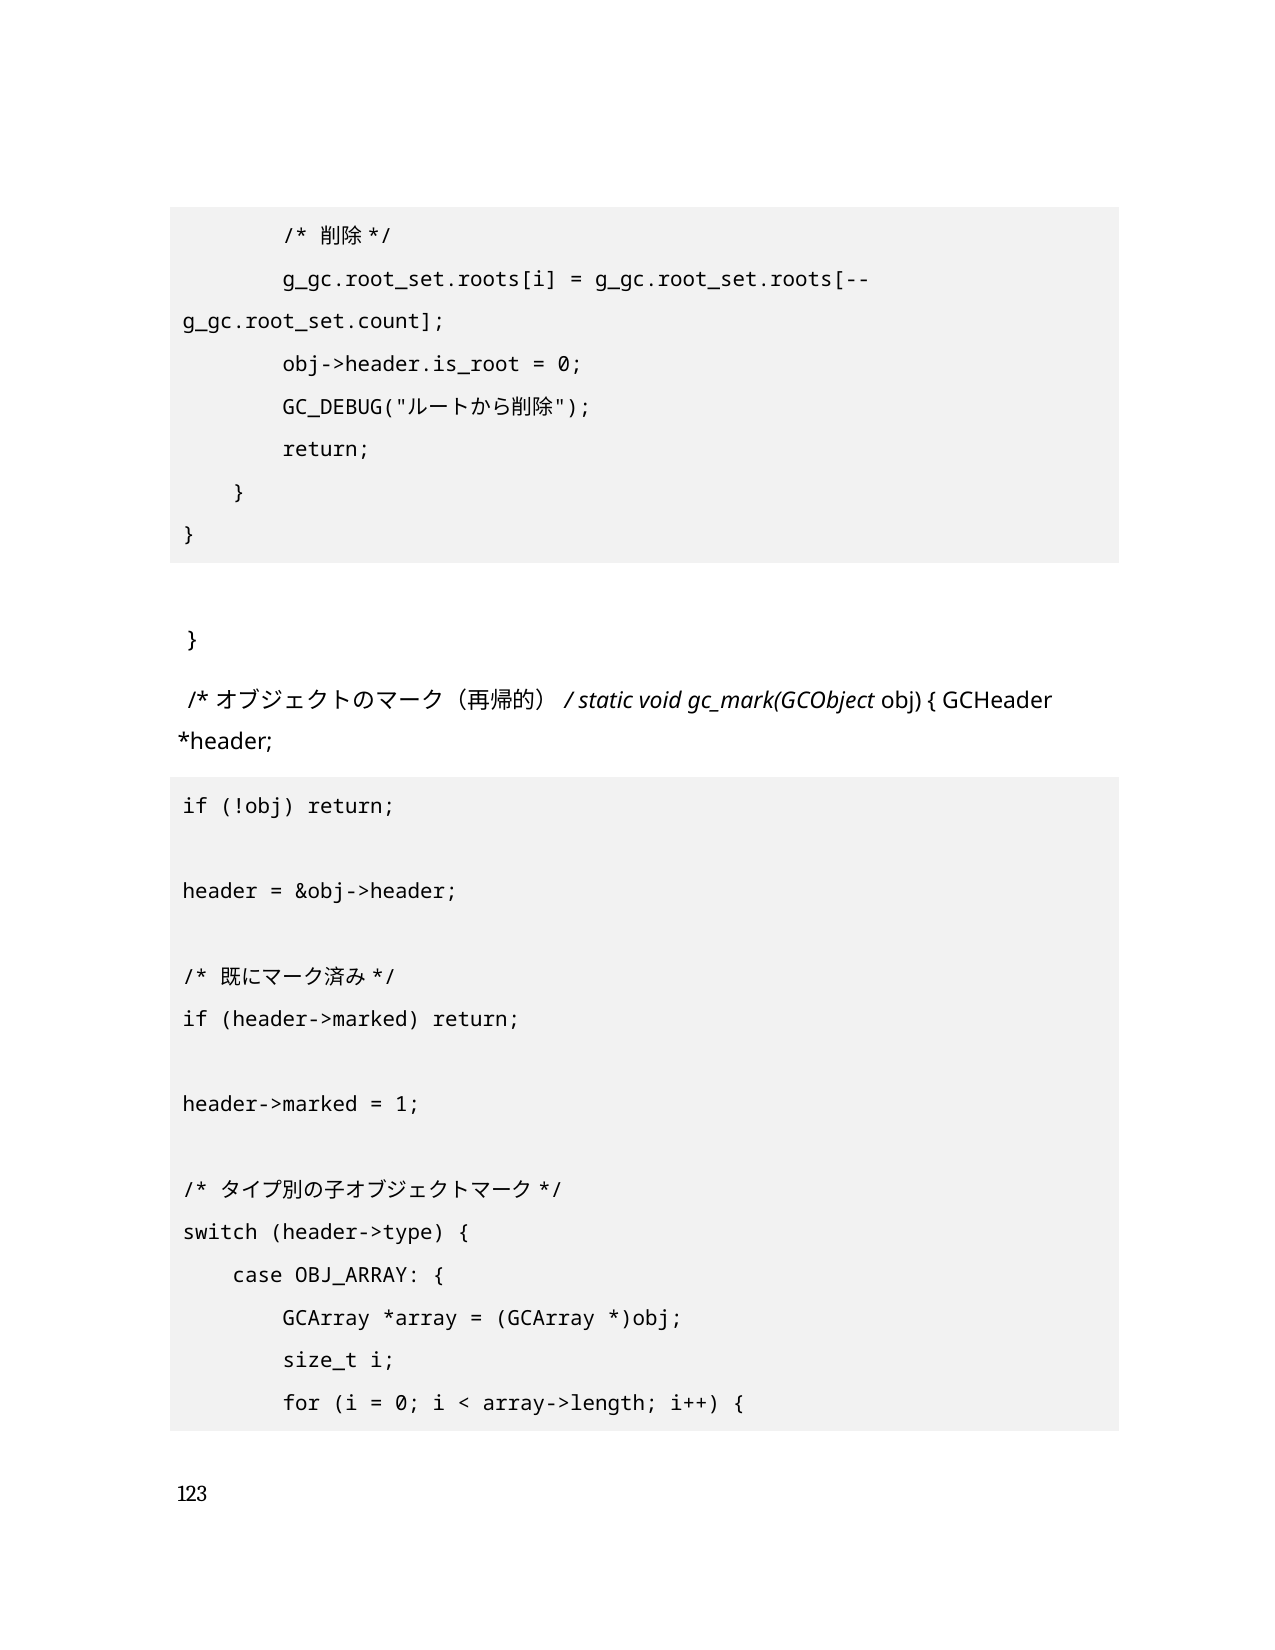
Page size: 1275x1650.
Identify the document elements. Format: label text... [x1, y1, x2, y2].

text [183, 219, 1106, 550]
text /* オブジェクトのマーク（再帰的） / static void gc_mark(GCObject obj) { GCHeader *header; [177, 675, 1098, 758]
text } [177, 614, 1098, 656]
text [183, 789, 1106, 1418]
